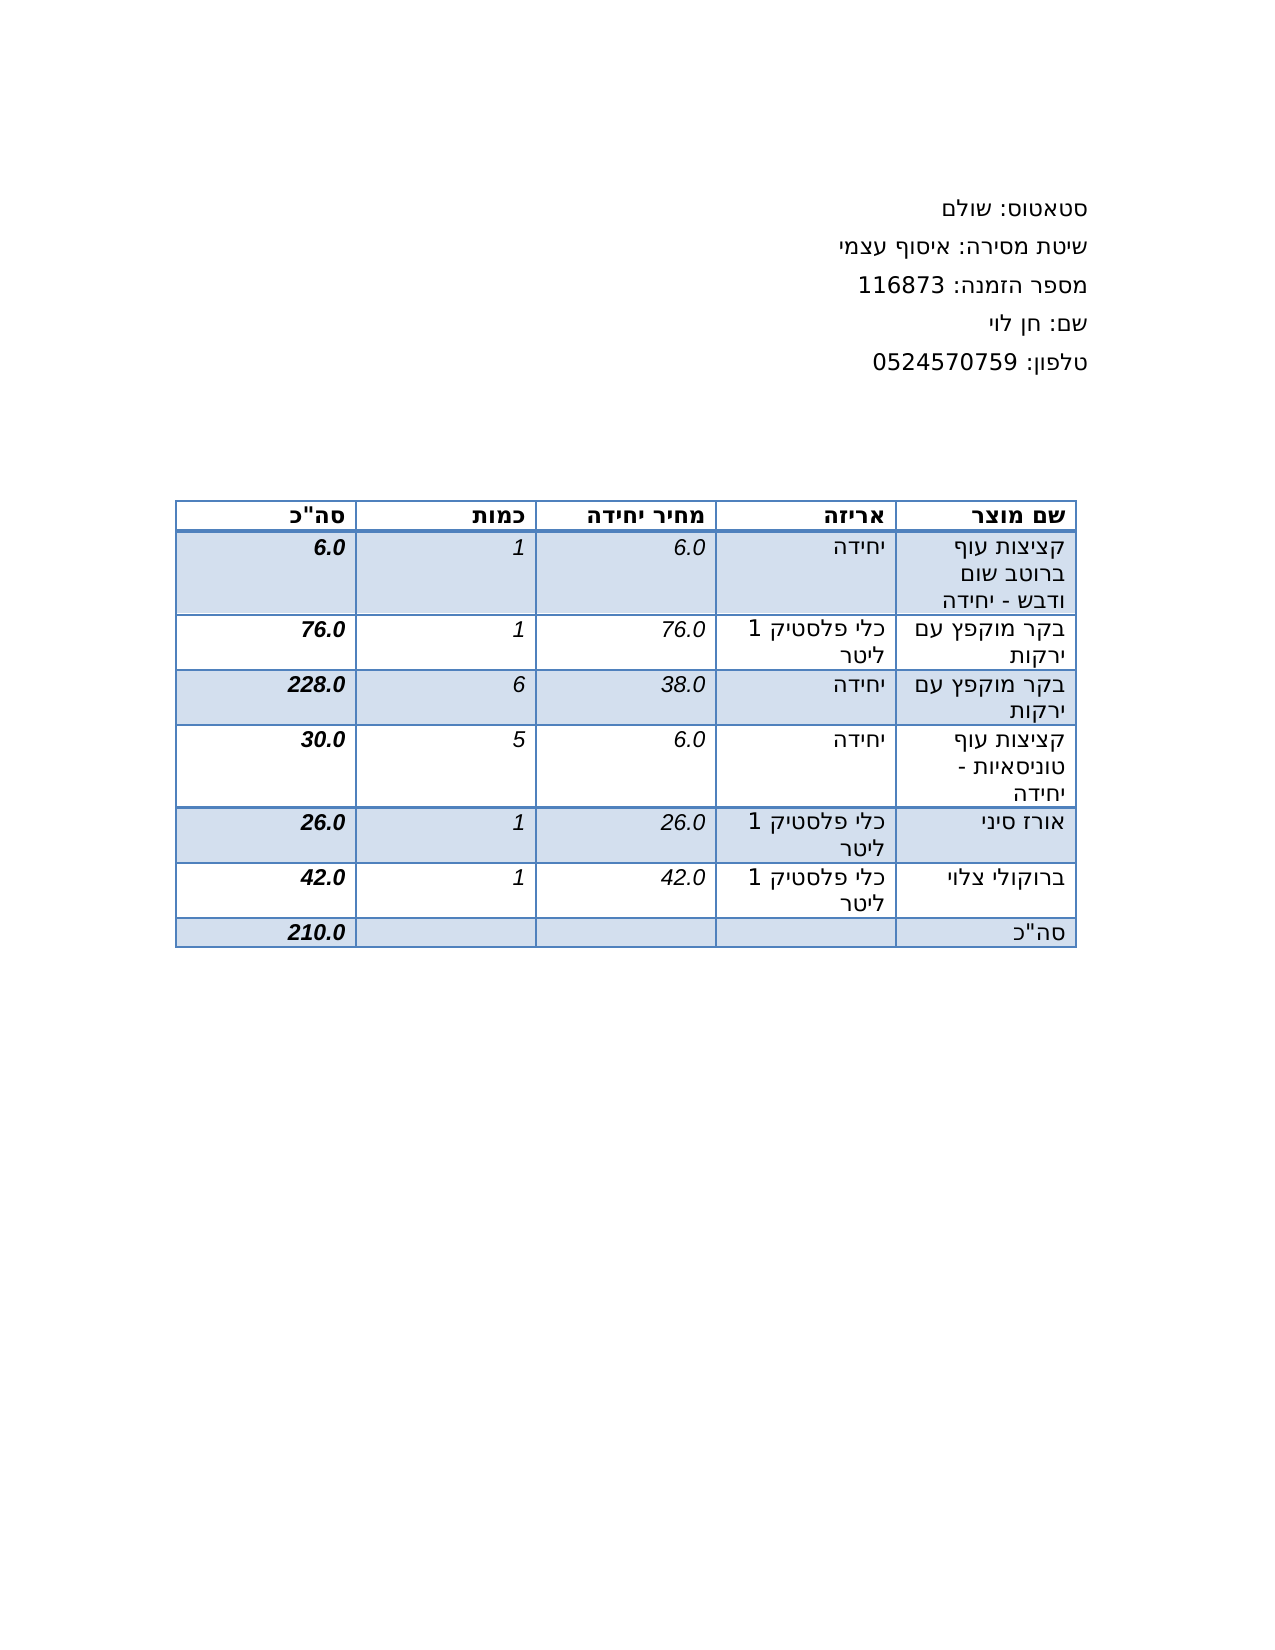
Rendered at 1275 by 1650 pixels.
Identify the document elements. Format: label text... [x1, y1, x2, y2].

table_cell 26.0 [537, 809, 715, 862]
table_cell 30.0 [177, 726, 355, 806]
table_cell 1 [357, 809, 535, 862]
table_cell קציצות עוף טוניסאיות - יחידה [897, 726, 1075, 806]
table_cell 76.0 [177, 616, 355, 669]
table_cell 38.0 [537, 671, 715, 724]
table_header שם מוצר [897, 502, 1075, 529]
table_header סה"כ [177, 502, 355, 529]
table_cell כלי פלסטיק 1 ליטר [717, 616, 895, 669]
table_cell 1 [357, 616, 535, 669]
table_cell ברוקולי צלוי [897, 864, 1075, 917]
table_cell [537, 919, 715, 946]
table_cell 6.0 [537, 726, 715, 806]
text סטאטוס: שולם שיטת מסירה: איסוף עצמי מספר הזמנה: 116873 שם: חן לוי טלפון: 0524570759 [187, 150, 1087, 415]
table_cell 1 [357, 533, 535, 613]
table_cell קציצות עוף ברוטב שום ודבש - יחידה [897, 533, 1075, 613]
table_cell יחידה [717, 671, 895, 724]
table_cell 5 [357, 726, 535, 806]
table_cell סה"כ [897, 919, 1075, 946]
table_cell 42.0 [537, 864, 715, 917]
table_cell 1 [357, 864, 535, 917]
table_header אריזה [717, 502, 895, 529]
table_header מחיר יחידה [537, 502, 715, 529]
table_cell יחידה [717, 533, 895, 613]
table_cell כלי פלסטיק 1 ליטר [717, 864, 895, 917]
table_cell אורז סיני [897, 809, 1075, 862]
table_cell [357, 919, 535, 946]
table_cell בקר מוקפץ עם ירקות [897, 616, 1075, 669]
table_cell 26.0 [177, 809, 355, 862]
table_cell [717, 919, 895, 946]
table_cell בקר מוקפץ עם ירקות [897, 671, 1075, 724]
table_cell 6.0 [537, 533, 715, 613]
table_cell 76.0 [537, 616, 715, 669]
table_cell 228.0 [177, 671, 355, 724]
table_cell 210.0 [177, 919, 355, 946]
table_cell יחידה [717, 726, 895, 806]
table_header כמות [357, 502, 535, 529]
table_cell 6 [357, 671, 535, 724]
table_cell 6.0 [177, 533, 355, 613]
table_cell 42.0 [177, 864, 355, 917]
table_cell כלי פלסטיק 1 ליטר [717, 809, 895, 862]
